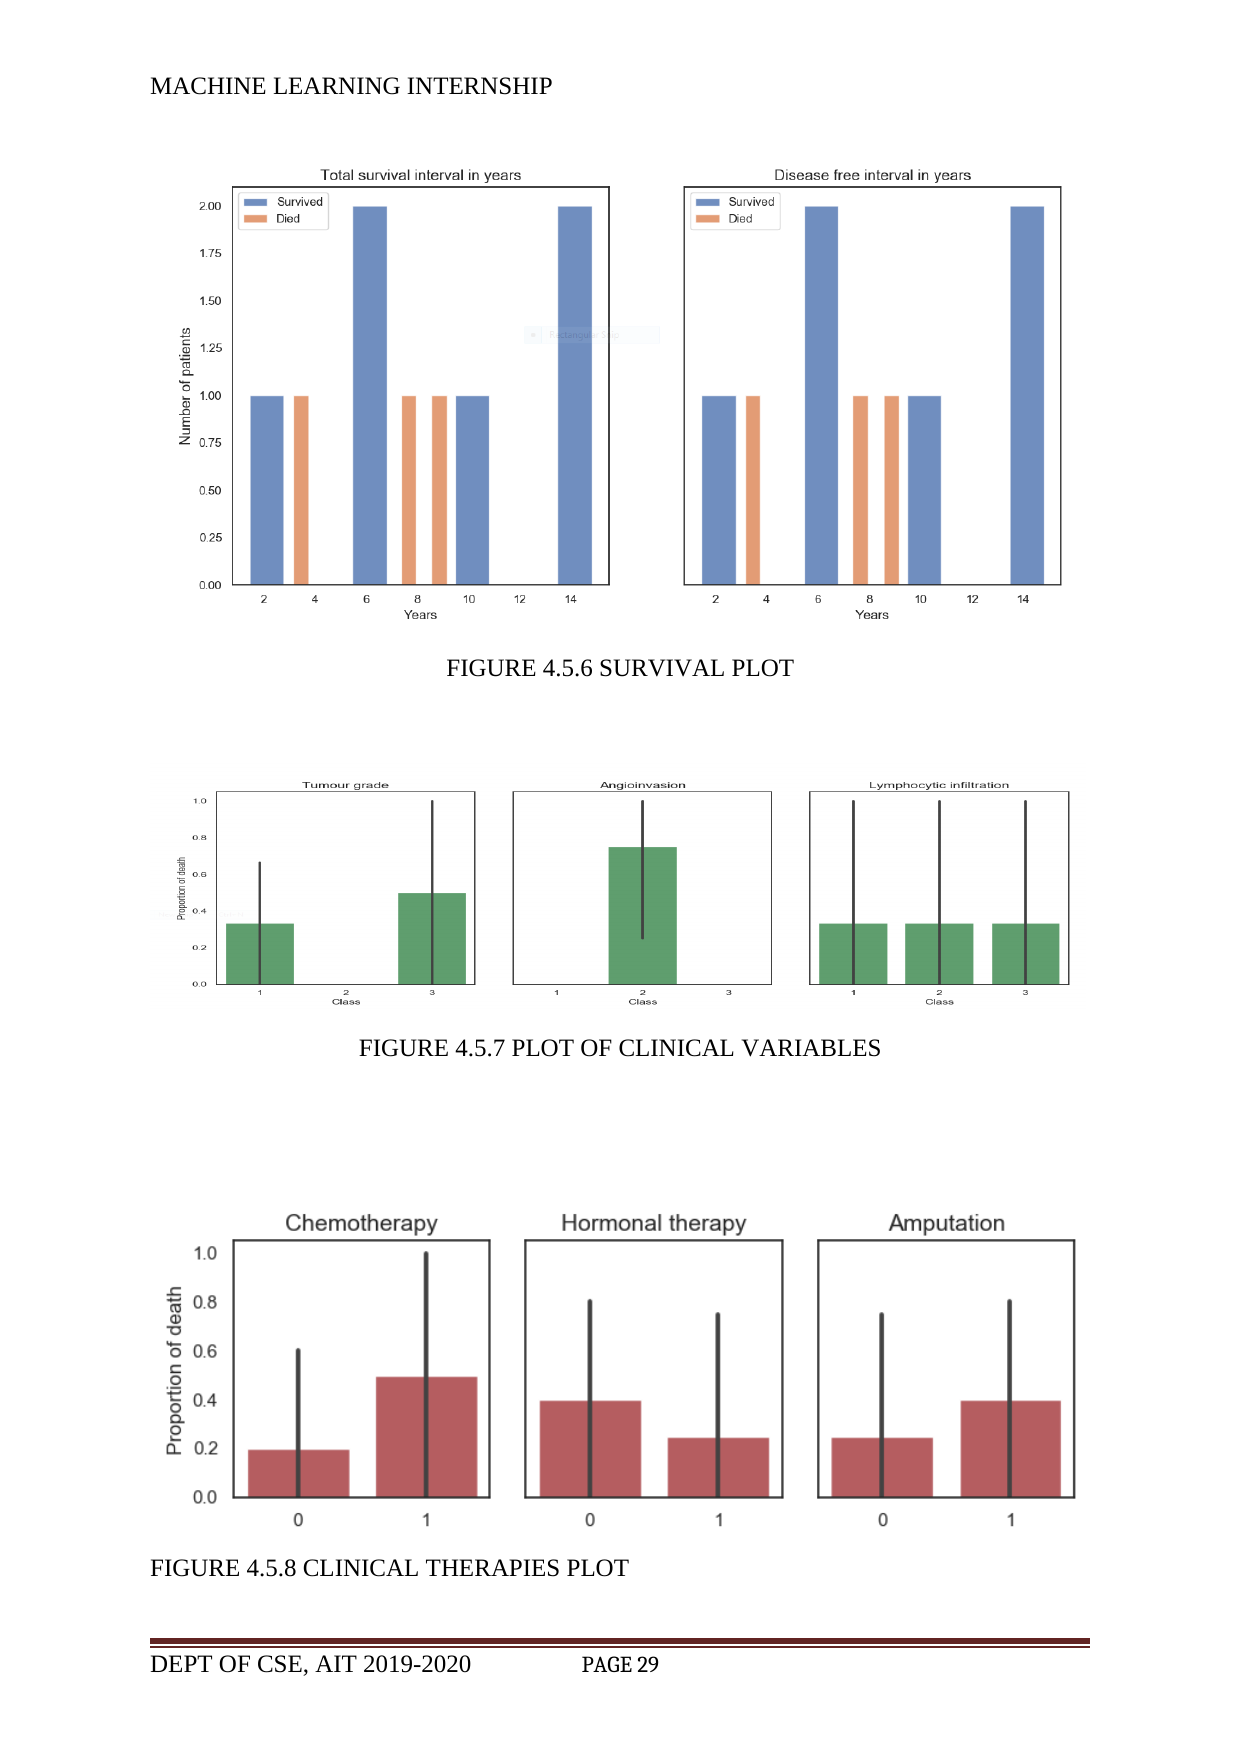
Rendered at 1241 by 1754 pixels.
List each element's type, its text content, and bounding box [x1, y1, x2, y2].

picture [150, 150, 1089, 629]
text FIGURE 4.5.8 CLINICAL THERAPIES PLOT [150, 1549, 1090, 1582]
picture [150, 1195, 1091, 1549]
text FIGURE 4.5.7 PLOT OF CLINICAL VARIABLES [150, 1033, 1090, 1062]
text FIGURE 4.5.6 SURVIVAL PLOT [150, 653, 1090, 682]
picture [150, 760, 1087, 1009]
